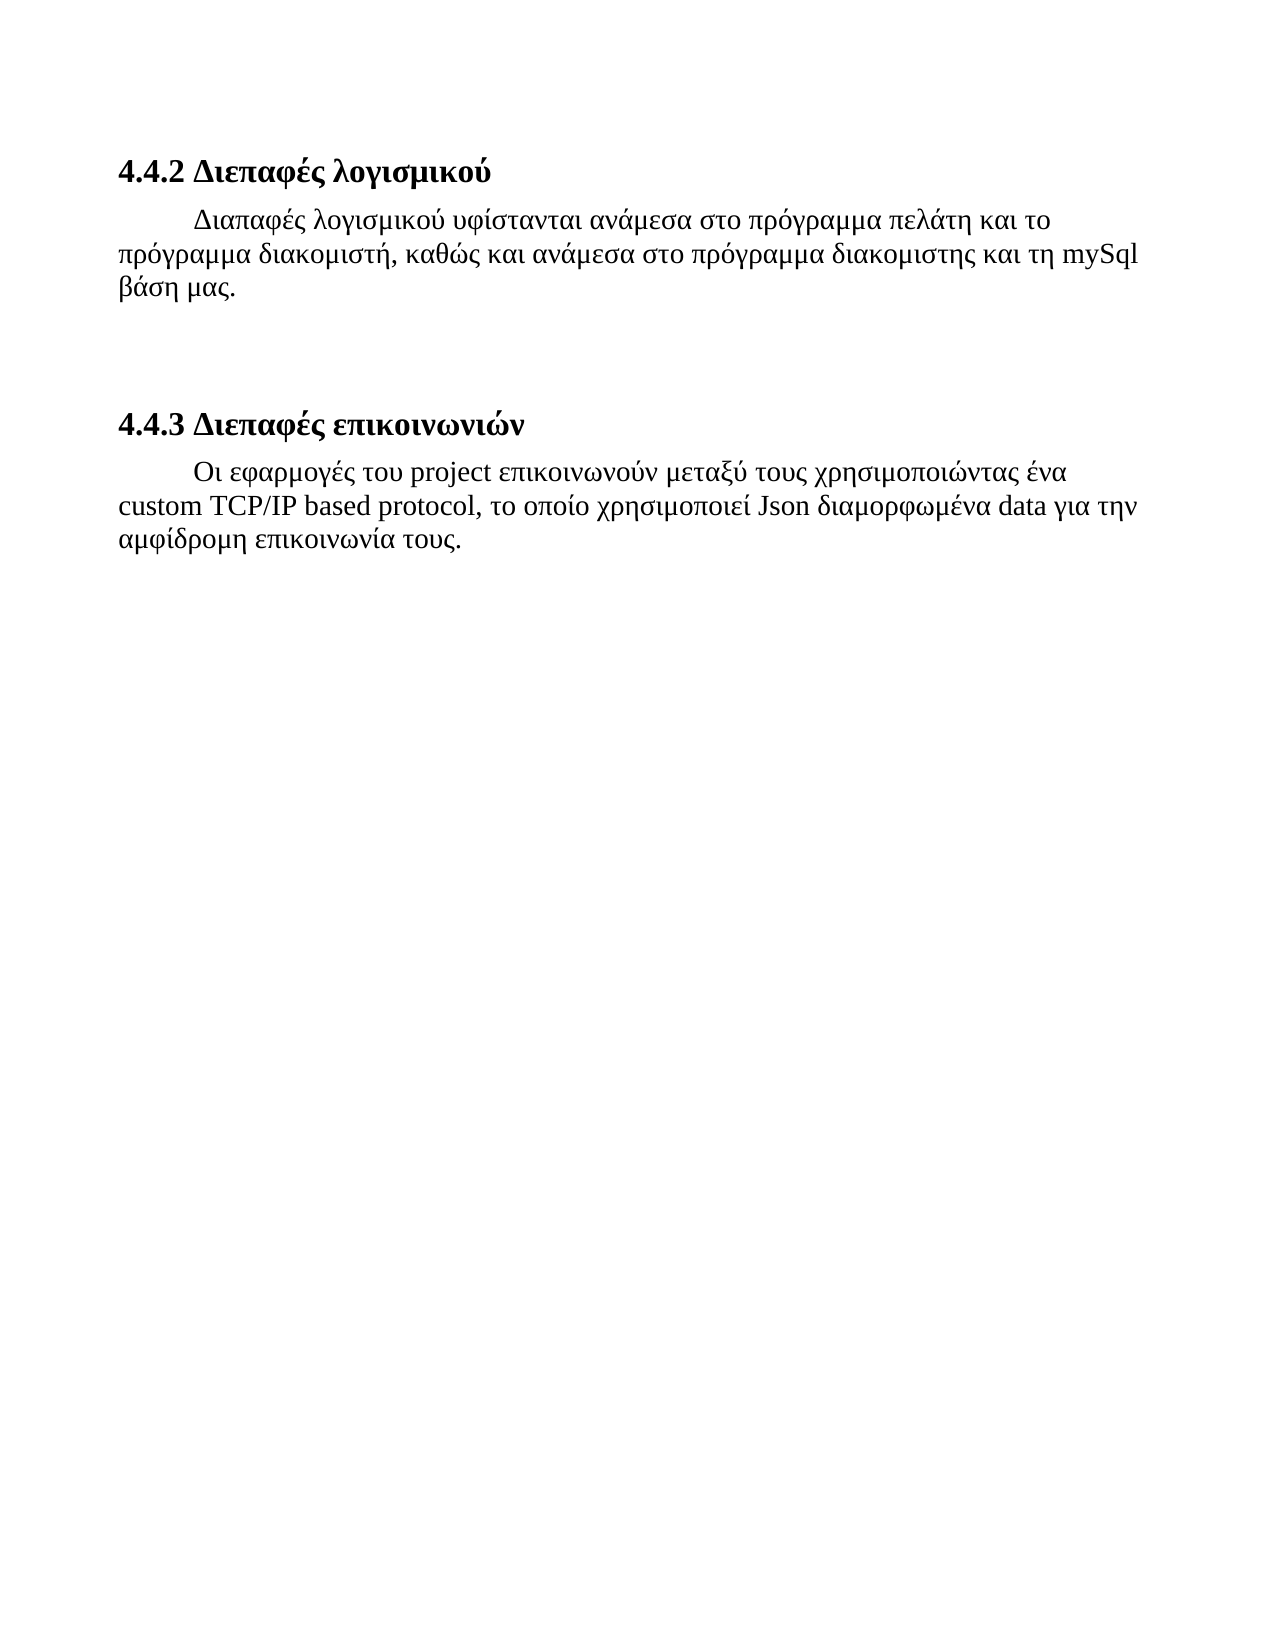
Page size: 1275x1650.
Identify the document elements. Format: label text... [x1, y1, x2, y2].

subtitle Διεπαφές λογισμικού [118, 152, 1157, 190]
text Οι εφαρμογές του project επικοινωνούν μεταξύ τους χρησιμοποιώντας ένα custom TCP/IP based protocol, το οποίο χρησιμοποιεί Json διαμορφωμένα data για την αμφίδρομη επικοινωνία τους. [118, 454, 1157, 555]
text Διαπαφές λογισμικού υφίστανται ανάμεσα στο πρόγραμμα πελάτη και το πρόγραμμα διακομιστή, καθώς και ανάμεσα στο πρόγραμμα διακομιστης και τη mySql βάση μας. [118, 202, 1157, 303]
subtitle Διεπαφές επικοινωνιών [118, 404, 1157, 442]
